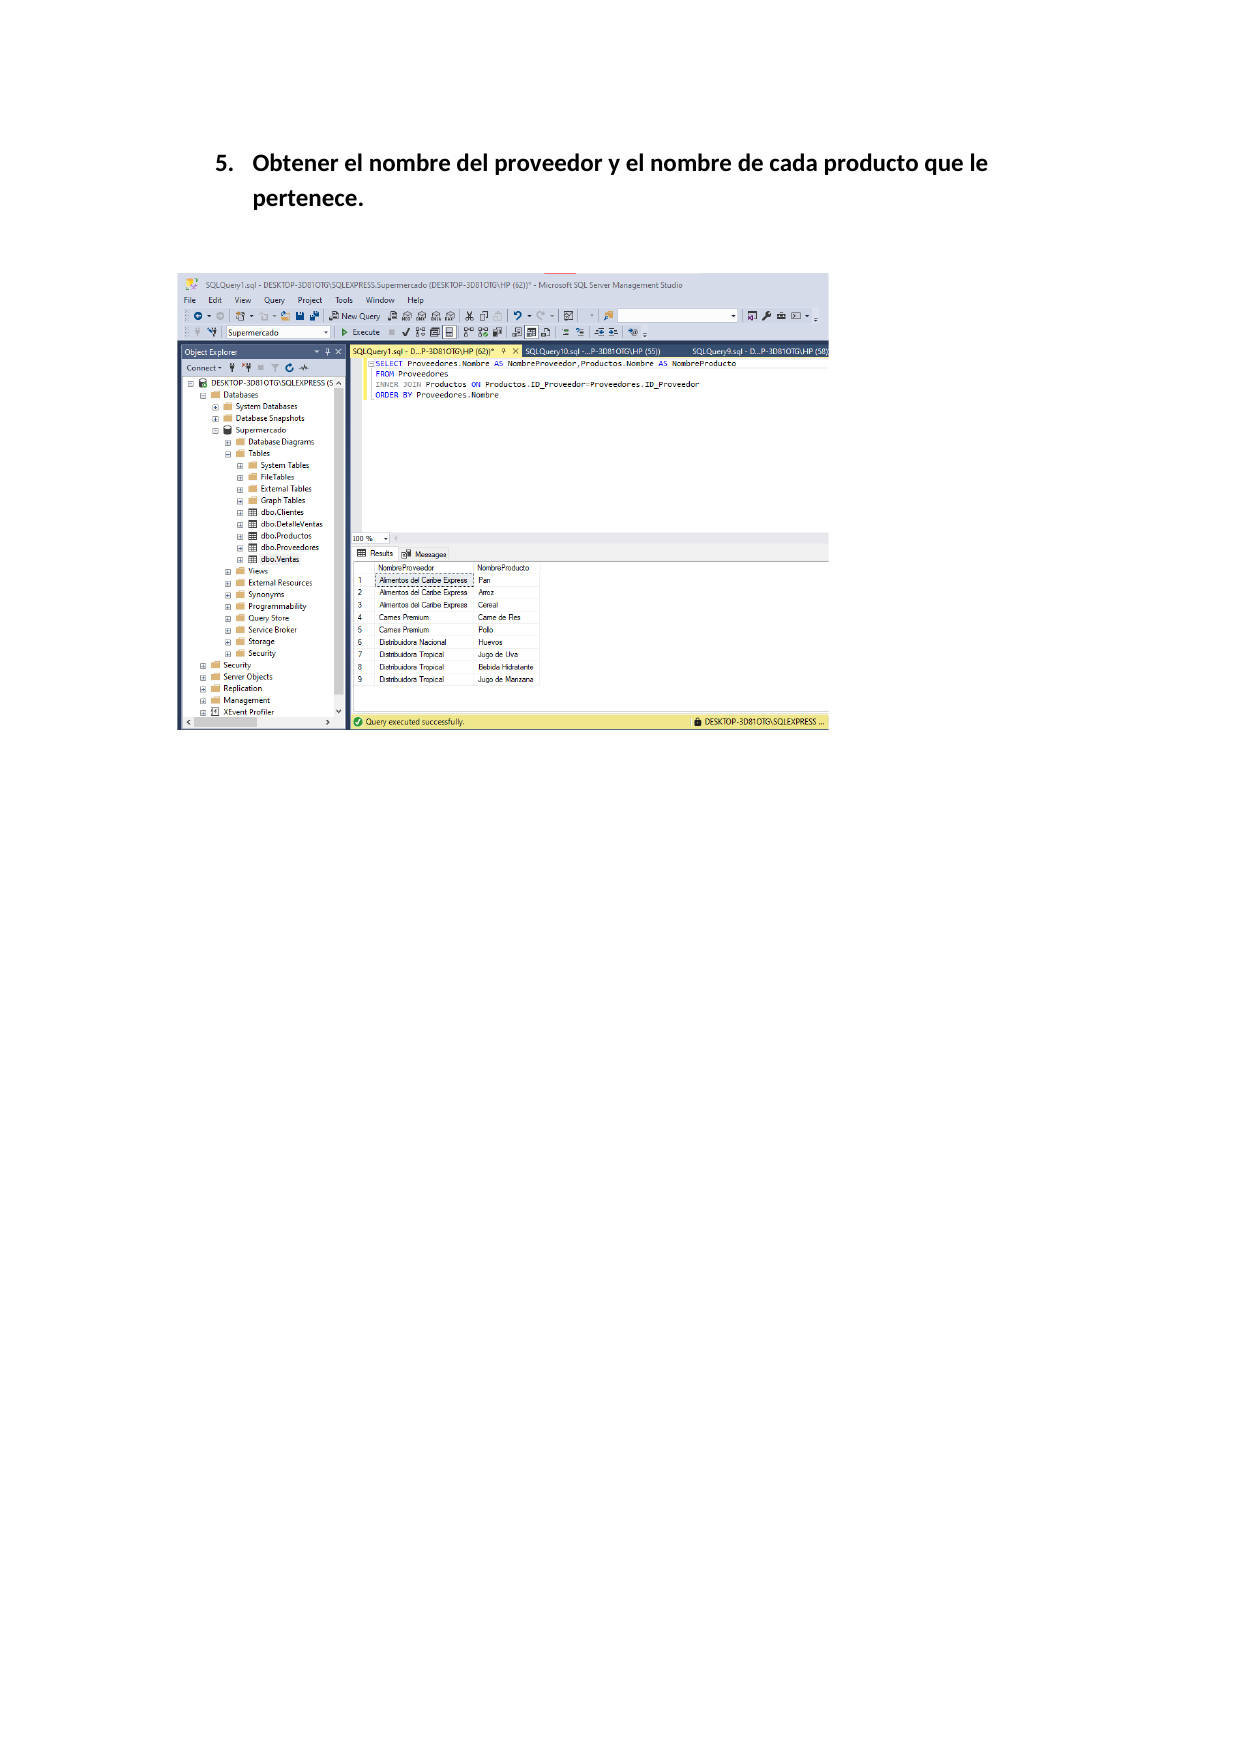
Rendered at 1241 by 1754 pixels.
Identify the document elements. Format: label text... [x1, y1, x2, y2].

picture [177, 273, 829, 730]
list Obtener el nombre del proveedor y el nombre de cada producto que le pertenece. [215, 148, 1063, 213]
